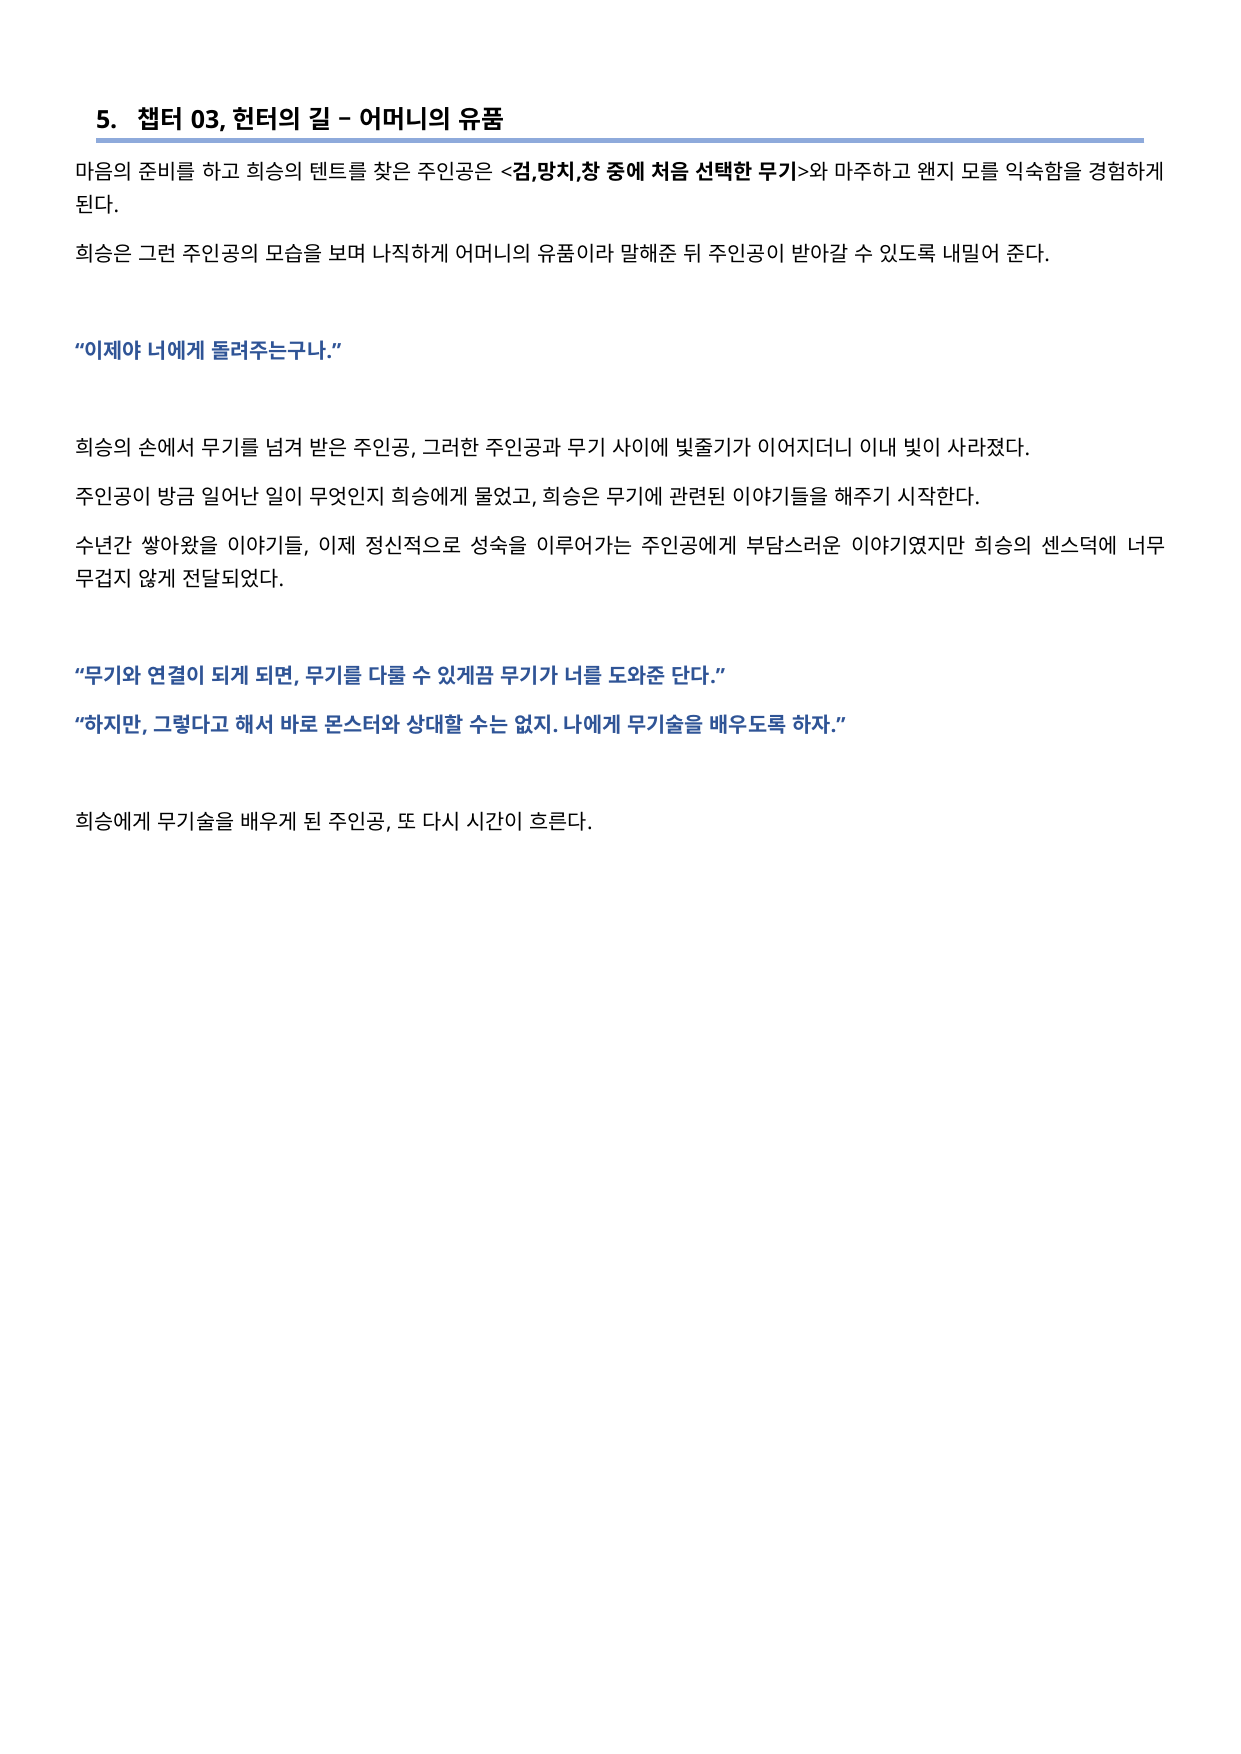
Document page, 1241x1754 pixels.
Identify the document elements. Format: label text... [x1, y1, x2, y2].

text 마음의 준비를 하고 희승의 텐트를 찾은 주인공은 <검,망치,창 중에 처음 선택한 무기>와 마주하고 왠지 모를 익숙함을 경험하게 된다. [75, 156, 1165, 218]
text “하지만, 그렇다고 해서 바로 몬스터와 상대할 수는 없지. 나에게 무기술을 배우도록 하자.” [75, 708, 1165, 739]
text 희승의 손에서 무기를 넘겨 받은 주인공, 그러한 주인공과 무기 사이에 빛줄기가 이어지더니 이내 빛이 사라졌다. [75, 431, 1165, 461]
text “무기와 연결이 되게 되면, 무기를 다룰 수 있게끔 무기가 너를 도와준 단다.” [75, 659, 1165, 689]
text 주인공이 방금 일어난 일이 무엇인지 희승에게 물었고, 희승은 무기에 관련된 이야기들을 해주기 시작한다. [75, 480, 1165, 511]
text 수년간 쌓아왔을 이야기들, 이제 정신적으로 성숙을 이루어가는 주인공에게 부담스러운 이야기였지만 희승의 센스덕에 너무 무겁지 않게 전달되었다. [75, 530, 1165, 593]
text 희승에게 무기술을 배우게 된 주인공, 또 다시 시간이 흐른다. [75, 805, 1165, 835]
text “이제야 너에게 돌려주는구나.” [75, 334, 1165, 364]
text 챕터 03, 헌터의 길 – 어머니의 유품 [96, 100, 1144, 138]
text 희승은 그런 주인공의 모습을 보며 나직하게 어머니의 유품이라 말해준 뒤 주인공이 받아갈 수 있도록 내밀어 준다. [75, 238, 1165, 268]
